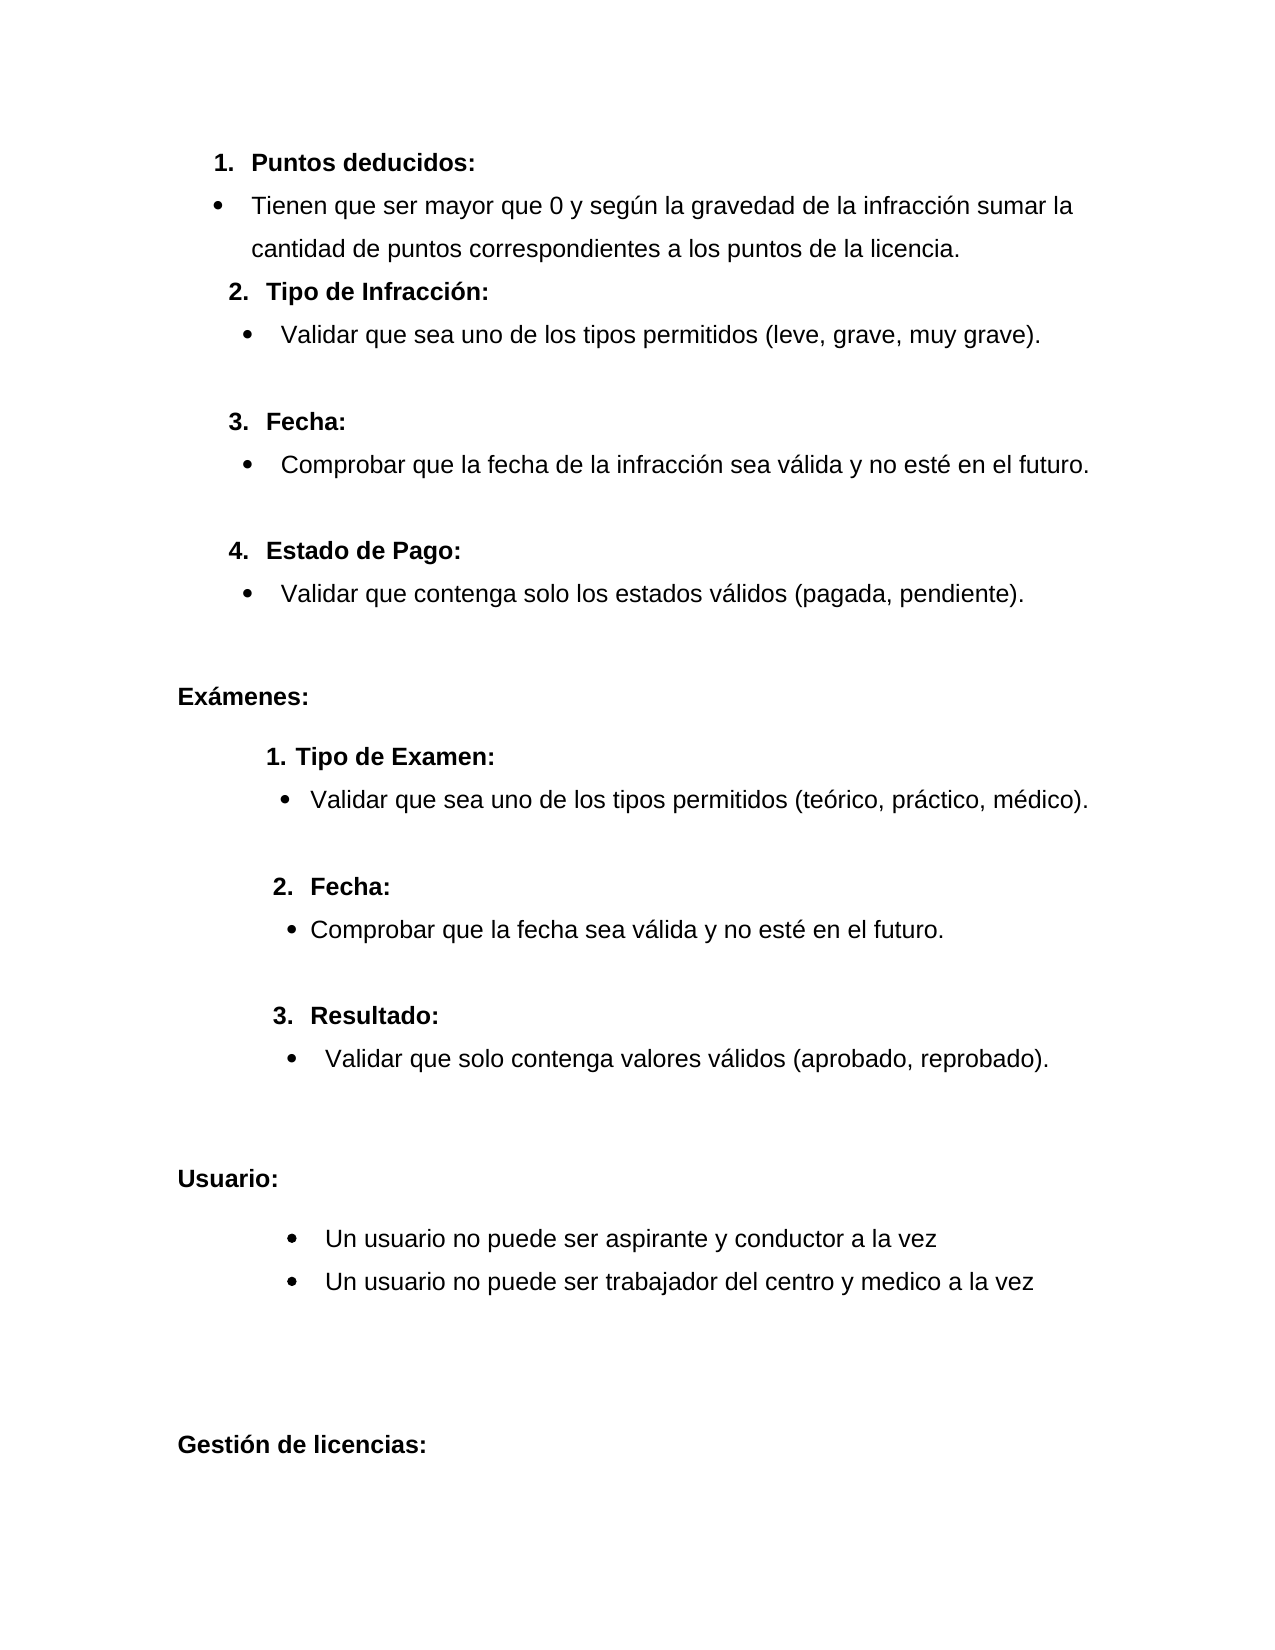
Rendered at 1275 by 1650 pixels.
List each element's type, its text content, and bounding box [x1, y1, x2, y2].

text Usuario: [177, 1164, 1098, 1192]
text Exámenes: [177, 682, 1098, 711]
list Un usuario no puede ser aspirante y conductor a la vez [287, 1223, 1098, 1252]
list Estado de Pago: [228, 536, 1098, 565]
list Puntos deducidos: [213, 148, 1098, 176]
list Un usuario no puede ser trabajador del centro y medico a la vez [287, 1267, 1098, 1296]
list Tienen que ser mayor que 0 y según la gravedad de la infracción sumar la cantidad de puntos correspondientes a los puntos de la licencia. [213, 191, 1098, 263]
text Gestión de licencias: [177, 1429, 1098, 1458]
list Comprobar que la fecha de la infracción sea válida y no esté en el futuro. [243, 450, 1098, 478]
list Validar que sea uno de los tipos permitidos (leve, grave, muy grave). [243, 320, 1098, 349]
list Fecha: [228, 407, 1098, 435]
list Validar que sea uno de los tipos permitidos (teórico, práctico, médico). [281, 785, 1098, 814]
list Comprobar que la fecha sea válida y no esté en el futuro. [287, 914, 1098, 943]
list Fecha: [273, 871, 1098, 900]
list Resultado: [273, 1001, 1098, 1030]
list Tipo de Examen: [266, 742, 1098, 771]
list Tipo de Infracción: [228, 277, 1098, 306]
list Validar que contenga solo los estados válidos (pagada, pendiente). [243, 579, 1098, 608]
list Validar que solo contenga valores válidos (aprobado, reprobado). [287, 1044, 1098, 1073]
